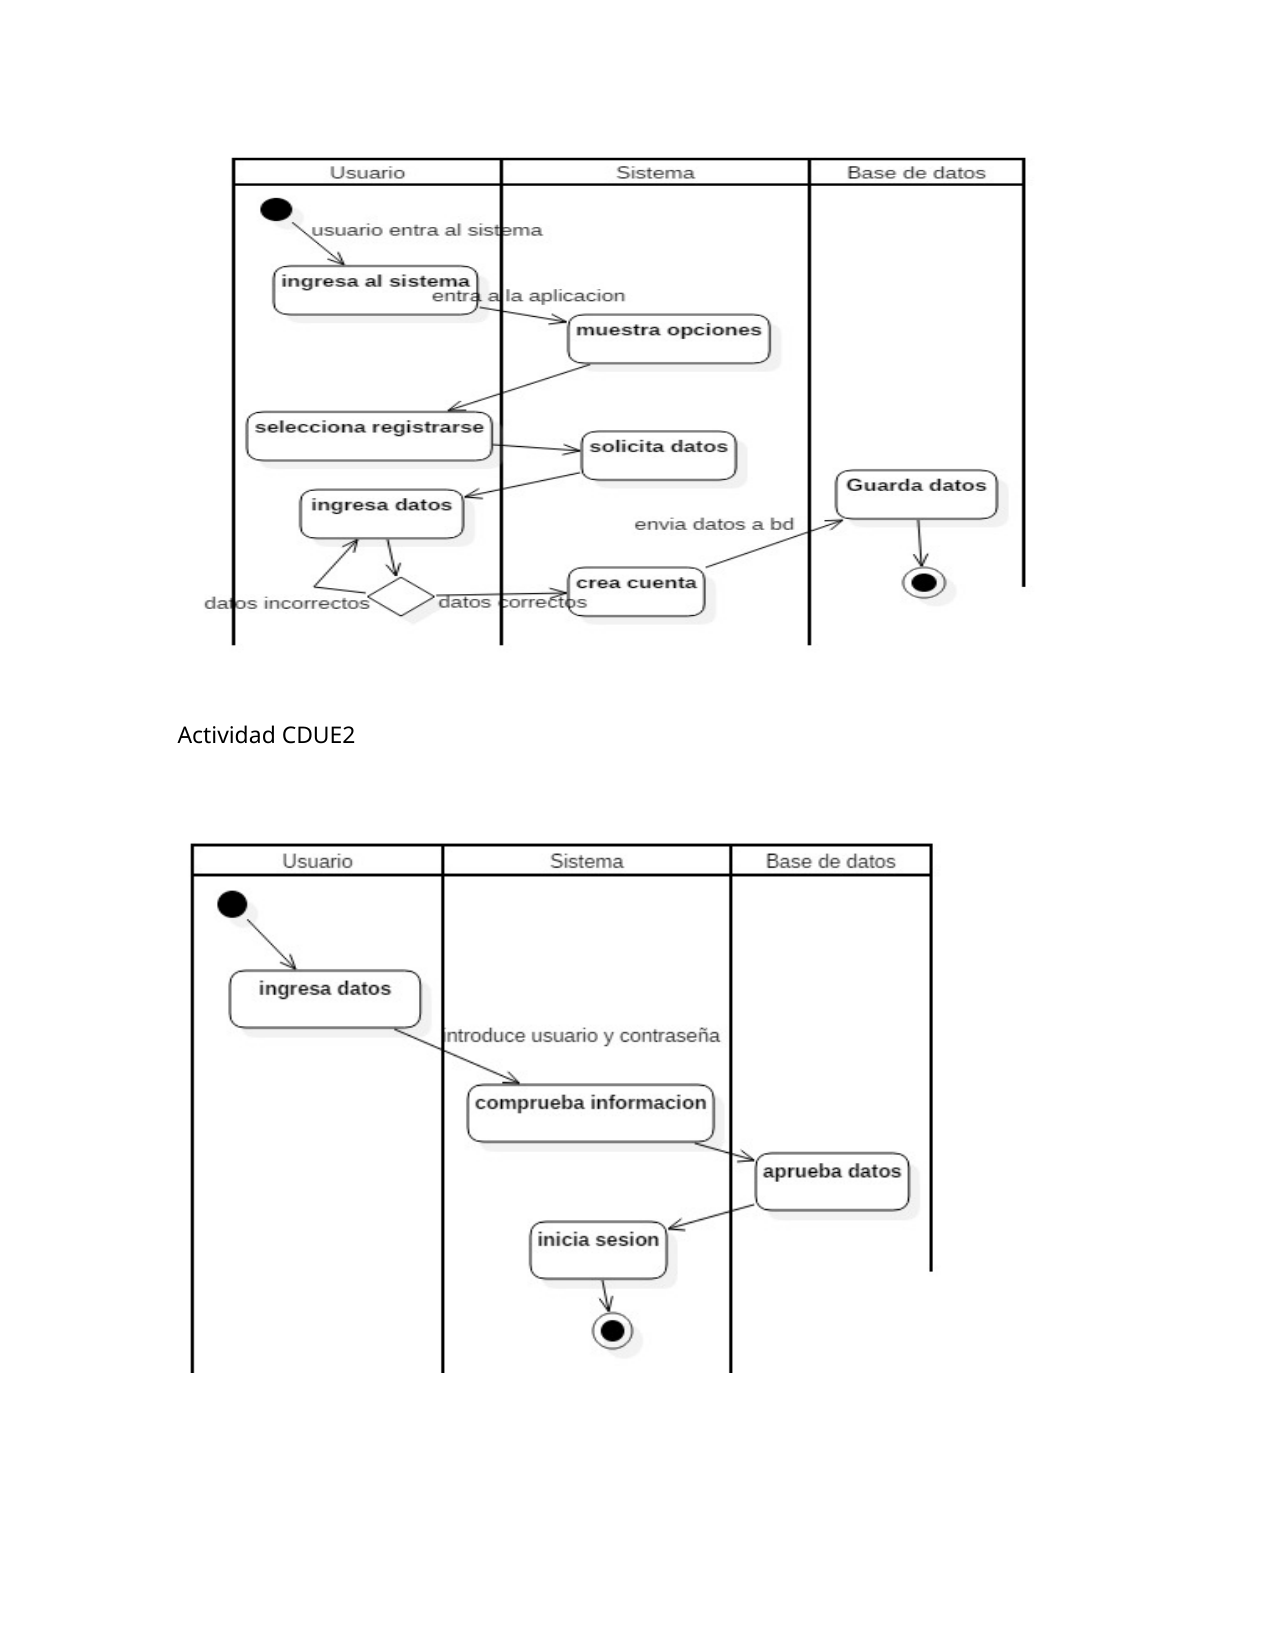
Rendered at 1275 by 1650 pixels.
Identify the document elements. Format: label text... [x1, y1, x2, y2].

picture [177, 147, 1091, 694]
text Actividad CDUE2 [177, 718, 1098, 750]
picture [177, 832, 994, 1373]
